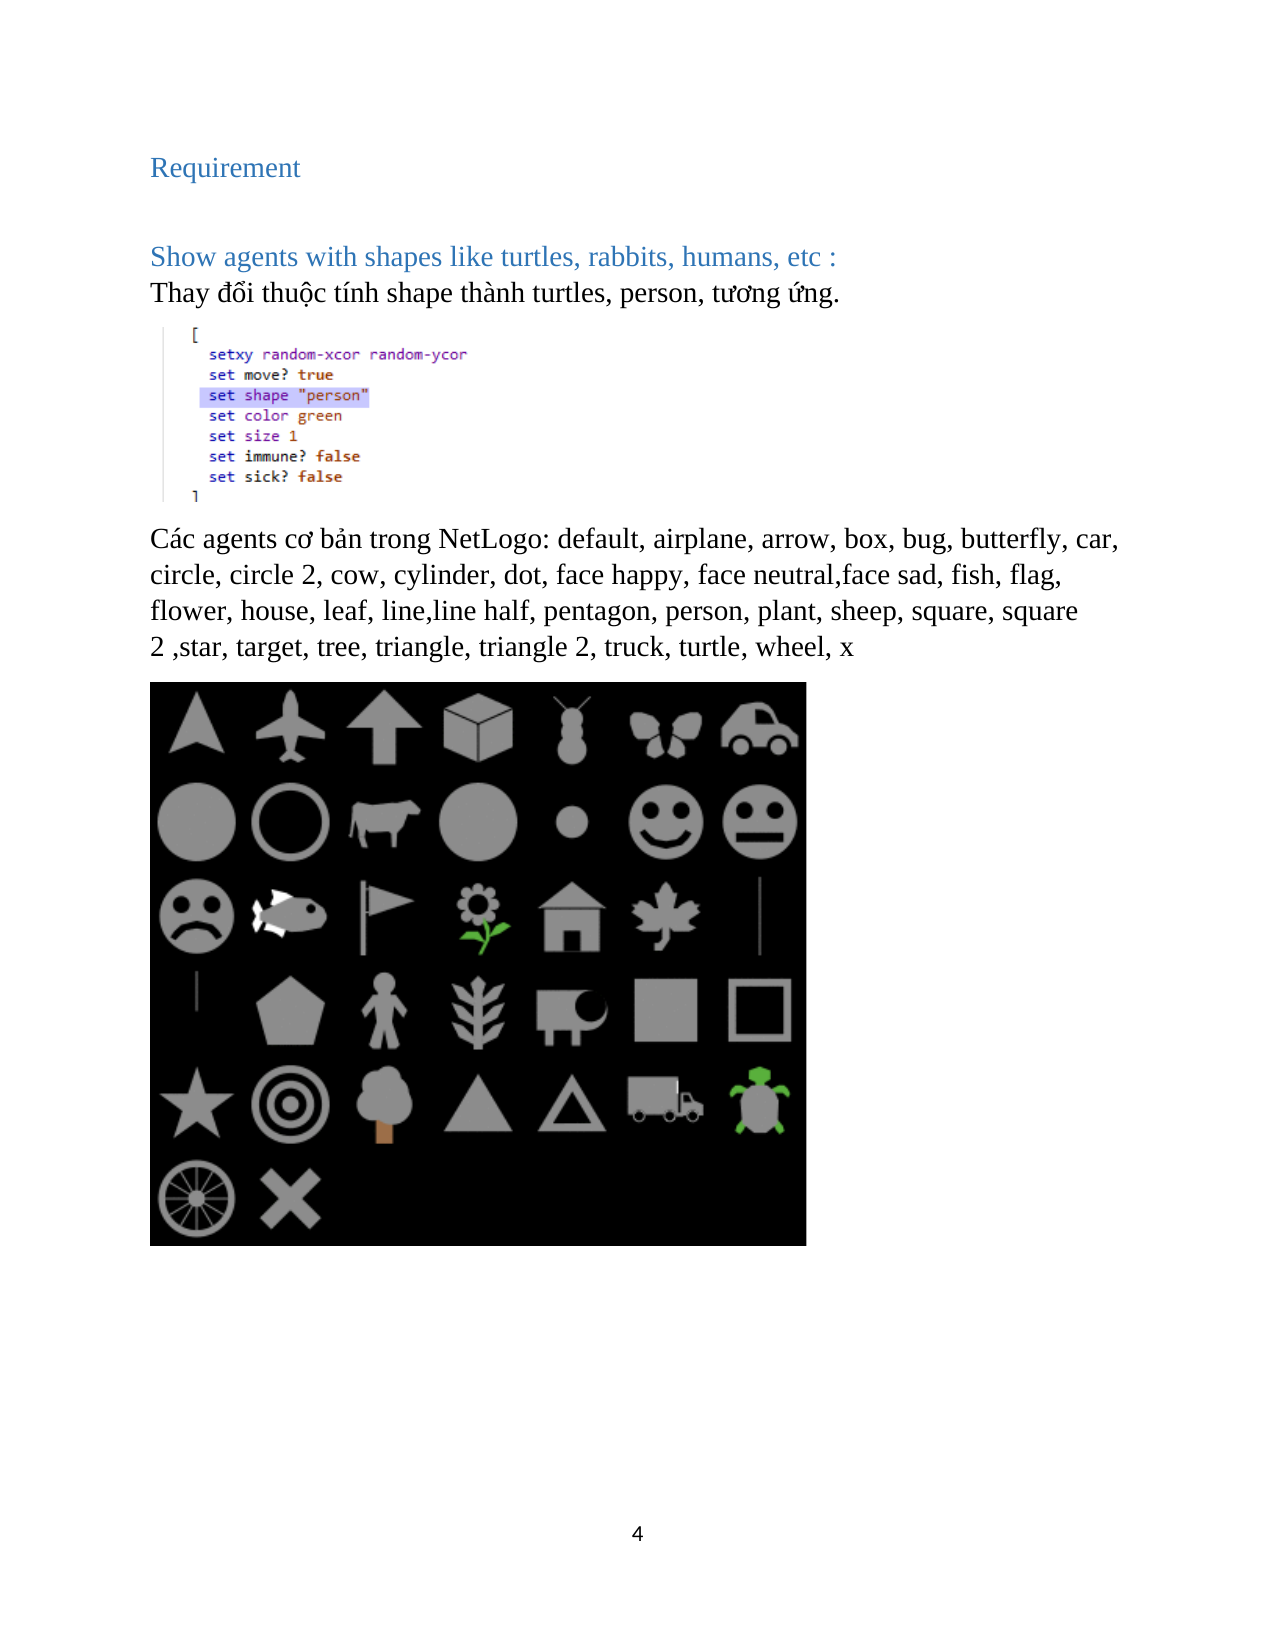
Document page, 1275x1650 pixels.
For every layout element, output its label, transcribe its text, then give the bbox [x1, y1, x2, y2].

subtitle Requirement [150, 150, 1125, 183]
subtitle Show agents with shapes like turtles, rabbits, humans, etc : [150, 239, 1125, 272]
text Thay đổi thuộc tính shape thành turtles, person, tương ứng. [150, 275, 1125, 309]
picture [150, 327, 659, 502]
text Các agents cơ bản trong NetLogo: default, airplane, arrow, box, bug, butterfly, car, circle, circle 2, cow, cylinder, dot, face happy, face neutral,face sad, fish, flag, flower, house, leaf, line,line half, pentagon, person, plant, sheep, square, square 2 ,star, target, tree, triangle, triangle 2, truck, turtle, wheel, x [150, 521, 1125, 663]
picture [150, 682, 807, 1246]
